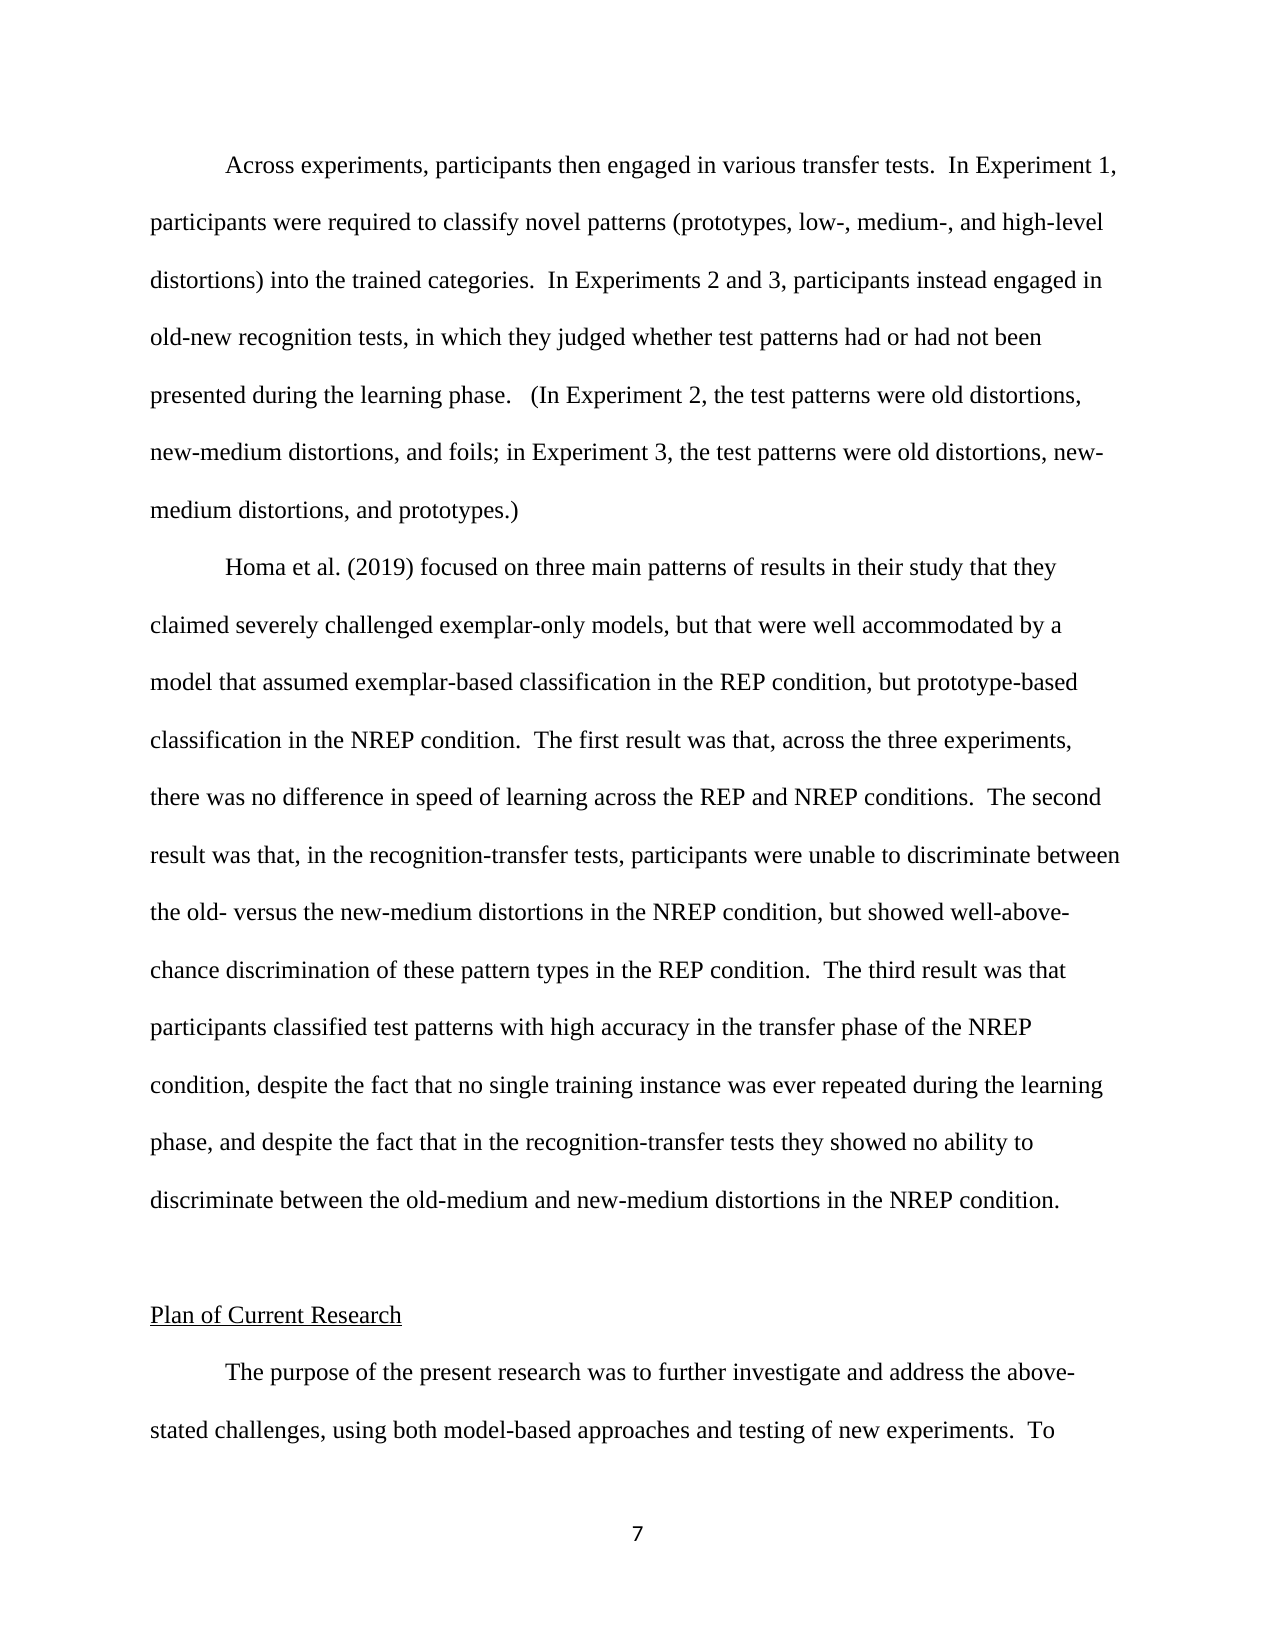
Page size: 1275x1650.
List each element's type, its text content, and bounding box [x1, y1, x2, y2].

text Homa et al. (2019) focused on three main patterns of results in their study that they claimed severely challenged exemplar-only models, but that were well accommodated by a model that assumed exemplar-based classification in the REP condition, but prototype-based classification in the NREP condition. The first result was that, across the three experiments, there was no difference in speed of learning across the REP and NREP conditions. The second result was that, in the recognition-transfer tests, participants were unable to discriminate between the old- versus the new-medium distortions in the NREP condition, but showed well-above-chance discrimination of these pattern types in the REP condition. The third result was that participants classified test patterns with high accuracy in the transfer phase of the NREP condition, despite the fact that no single training instance was ever repeated during the learning phase, and despite the fact that in the recognition-transfer tests they showed no ability to discriminate between the old-medium and new-medium distortions in the NREP condition. [150, 552, 1125, 1214]
text Plan of Current Research [150, 1300, 1125, 1329]
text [150, 1357, 1125, 1444]
text Across experiments, participants then engaged in various transfer tests. In Experiment 1, participants were required to classify novel patterns (prototypes, low-, medium-, and high-level distortions) into the trained categories. In Experiments 2 and 3, participants instead engaged in old-new recognition tests, in which they judged whether test patterns had or had not been presented during the learning phase. (In Experiment 2, the test patterns were old distortions, new-medium distortions, and foils; in Experiment 3, the test patterns were old distortions, new-medium distortions, and prototypes.) [150, 150, 1125, 524]
